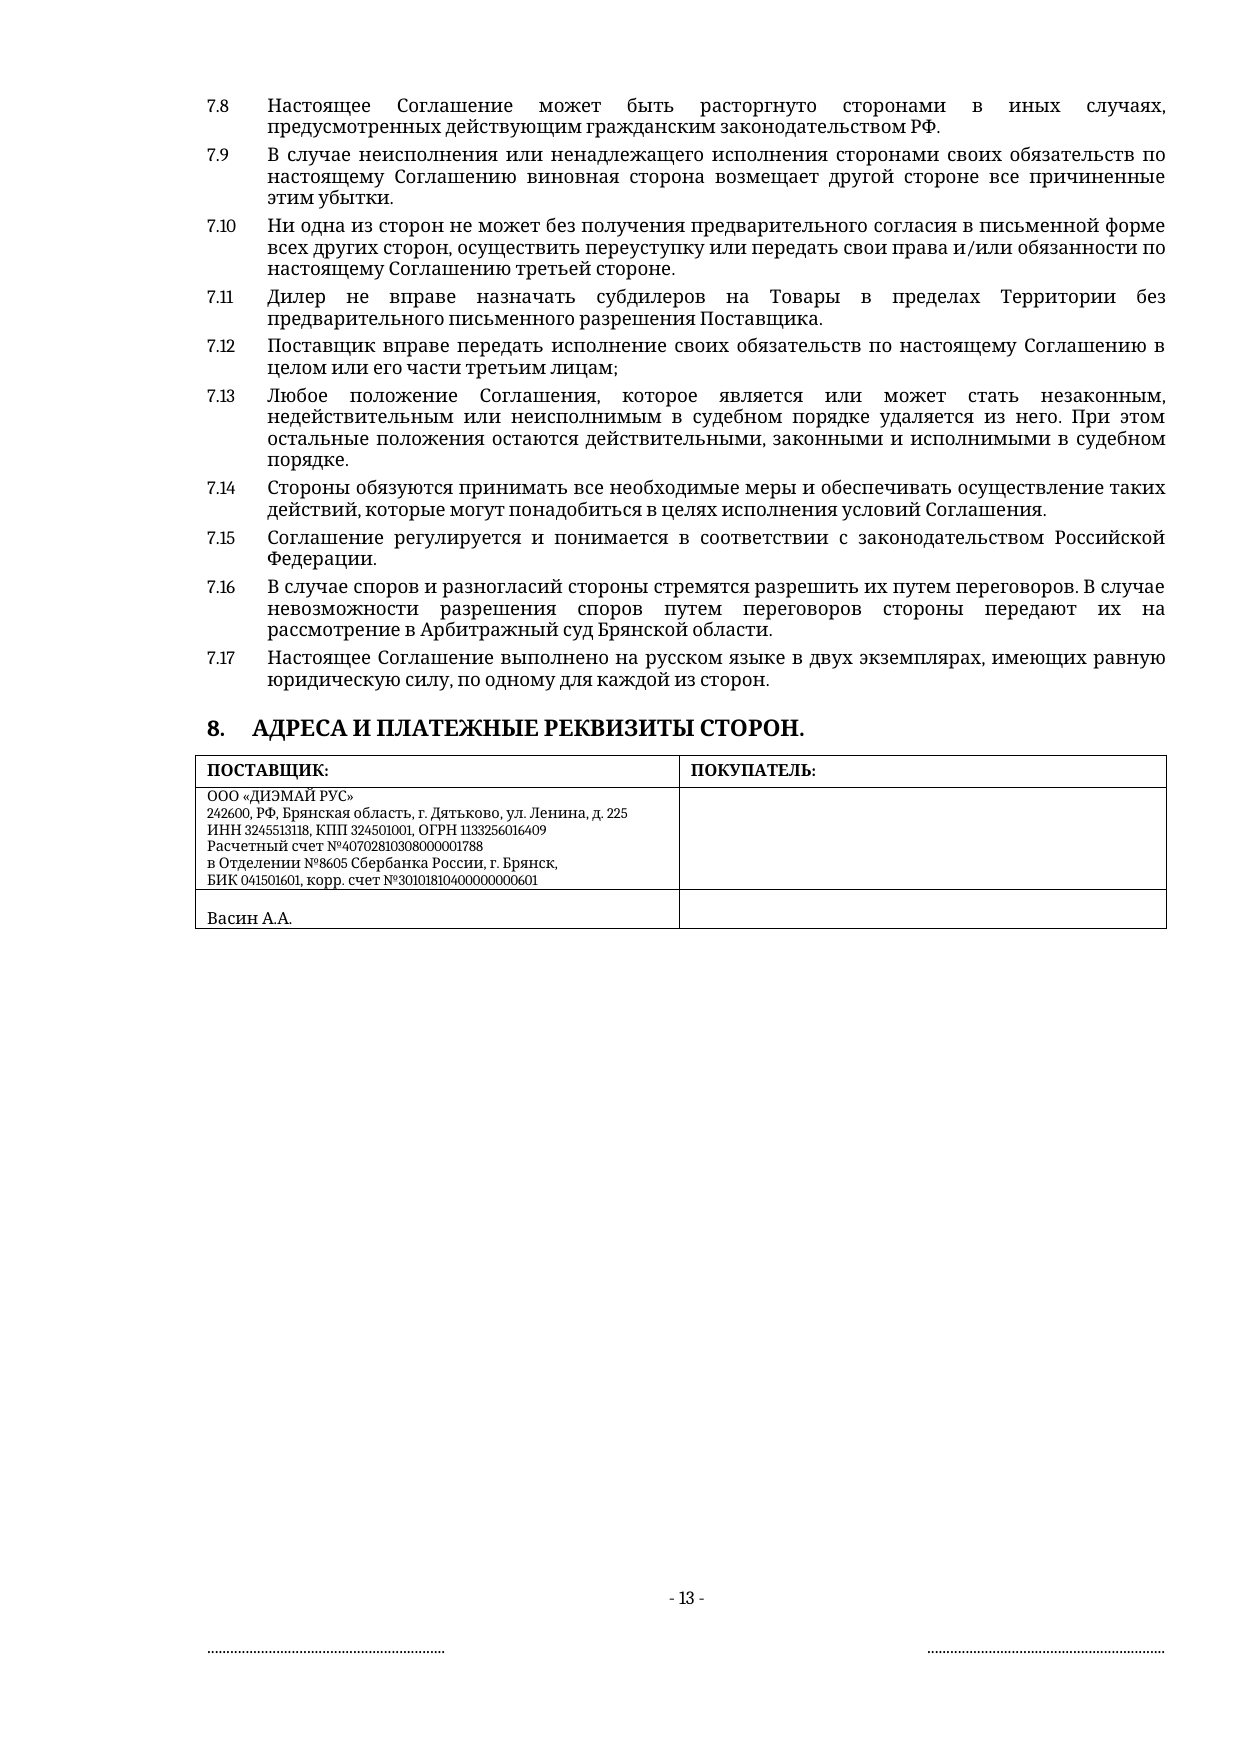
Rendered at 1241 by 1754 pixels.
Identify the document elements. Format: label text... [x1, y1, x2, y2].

table_cell [680, 890, 1166, 928]
subtitle Любое положение Соглашения, которое является или может стать незаконным, недействительным или неисполнимым в судебном порядке удаляется из него. При этом остальные положения остаются действительными, законными и исполнимыми в судебном порядке. [207, 385, 1166, 472]
subtitle АДРЕСА И ПЛАТЕЖНЫЕ РЕКВИЗИТЫ СТОРОН. [207, 716, 1166, 742]
subtitle Ни одна из сторон не может без получения предварительного согласия в письменной форме всех других сторон, осуществить переуступку или передать свои права и/или обязанности по настоящему Соглашению третьей стороне. [207, 216, 1166, 280]
table_header ПОСТАВЩИК: [196, 756, 679, 787]
subtitle Настоящее Соглашение может быть расторгнуто сторонами в иных случаях, предусмотренных действующим гражданским законодательством РФ. [207, 95, 1166, 138]
table_cell [680, 788, 1166, 889]
subtitle Поставщик вправе передать исполнение своих обязательств по настоящему Соглашению в целом или его части третьим лицам; [207, 336, 1166, 379]
table_cell [196, 890, 679, 928]
subtitle В случае споров и разногласий стороны стремятся разрешить их путем переговоров. В случае невозможности разрешения споров путем переговоров стороны передают их на рассмотрение в Арбитражный суд Брянской области. [207, 577, 1166, 641]
subtitle Дилер не вправе назначать субдилеров на Товары в пределах Территории без предварительного письменного разрешения Поставщика. [207, 287, 1166, 330]
subtitle Настоящее Соглашение выполнено на русском языке в двух экземплярах, имеющих равную юридическую силу, по одному для каждой из сторон. [207, 647, 1166, 691]
subtitle В случае неисполнения или ненадлежащего исполнения сторонами своих обязательств по настоящему Соглашению виновная сторона возмещает другой стороне все причиненные этим убытки. [207, 145, 1166, 209]
subtitle Соглашение регулируется и понимается в соответствии с законодательством Российской Федерации. [207, 527, 1166, 570]
table_header ПОКУПАТЕЛЬ: [680, 756, 1166, 787]
table_cell ООО «ДИЭМАЙ РУС» 242600, РФ, Брянская область, г. Дятьково, ул. Ленина, д. 225 ИНН 3245513118, КПП 324501001, ОГРН 1133256016409 Расчетный счет №40702810308000001788 в Отделении №8605 Сбербанка России, г. Брянск, БИК 041501601, корр. счет №30101810400000000601 [196, 788, 679, 889]
subtitle Стороны обязуются принимать все необходимые меры и обеспечивать осуществление таких действий, которые могут понадобиться в целях исполнения условий Соглашения. [207, 478, 1166, 521]
